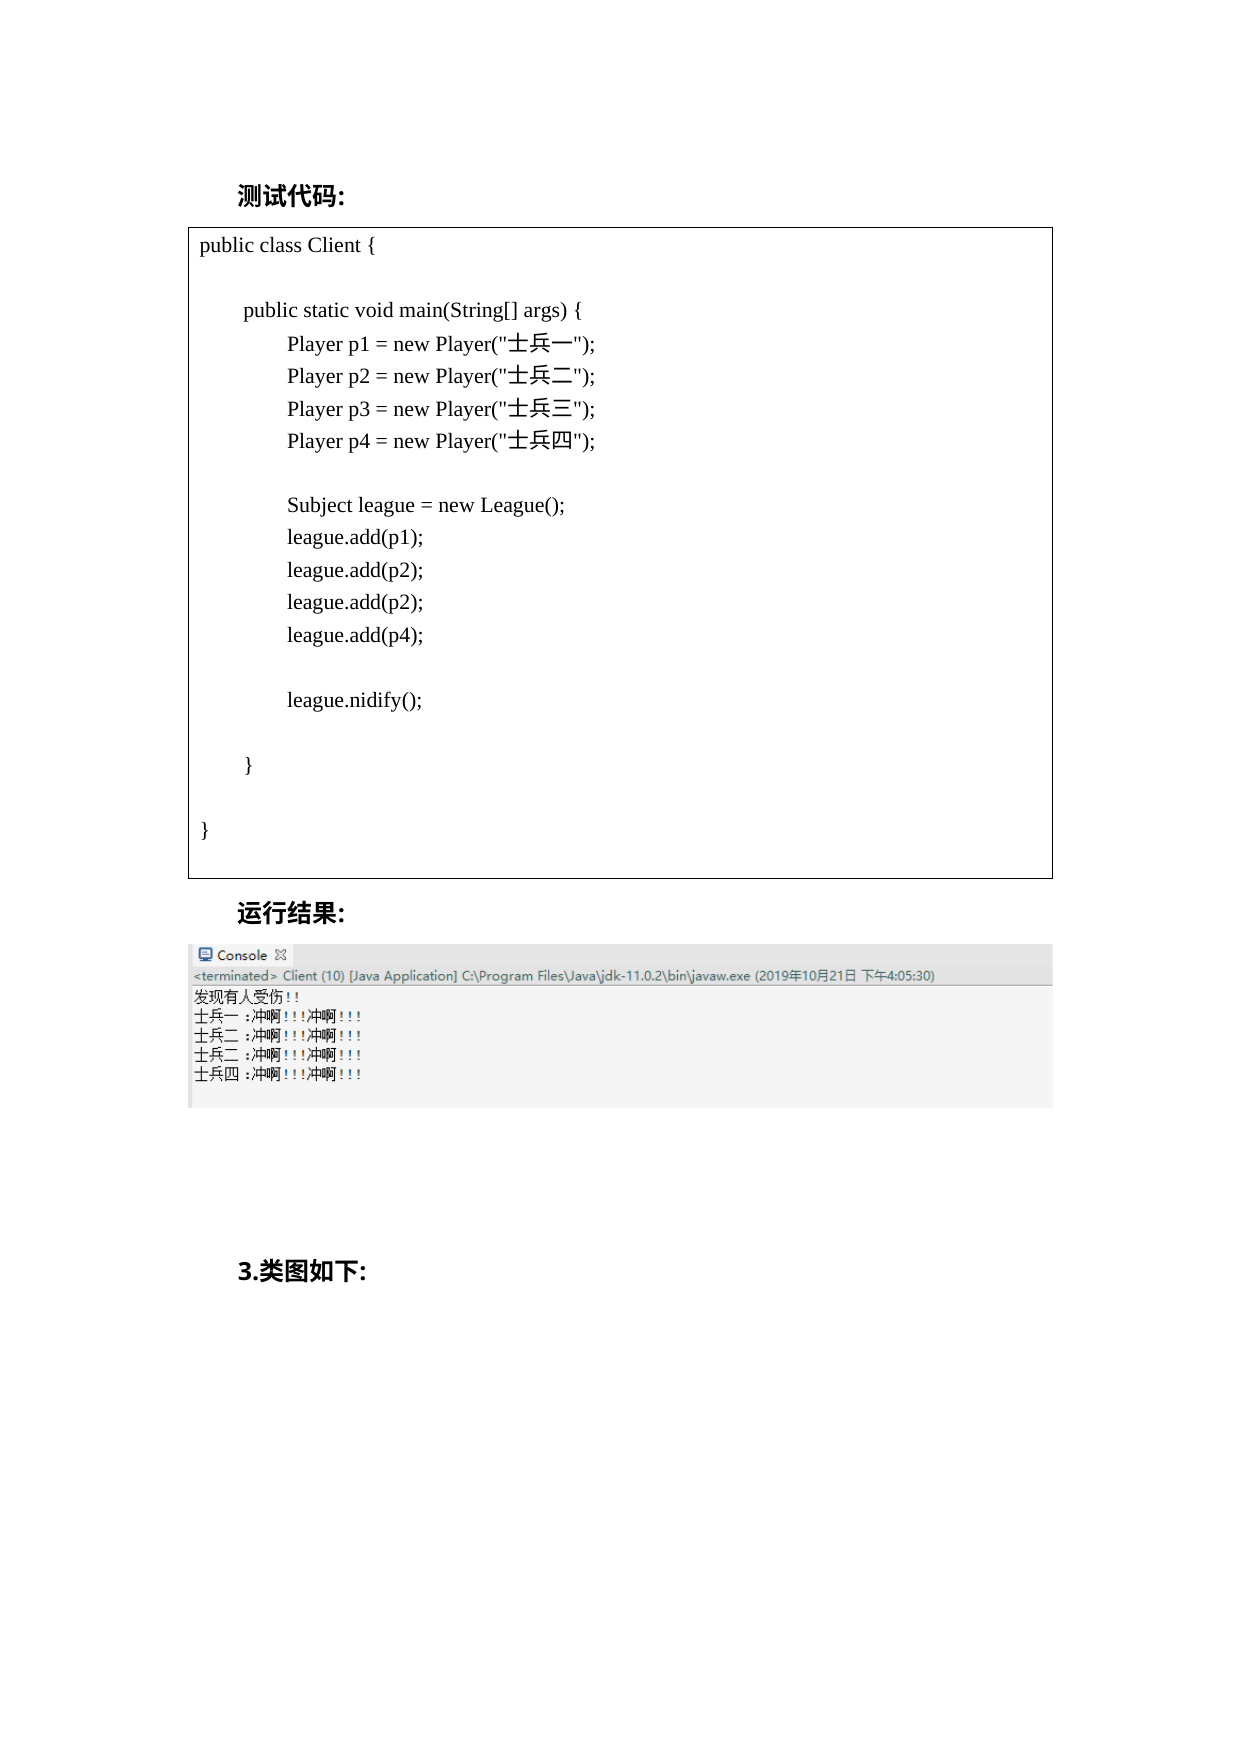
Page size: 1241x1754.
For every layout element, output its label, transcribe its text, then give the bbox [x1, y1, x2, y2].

text 测试代码: [187, 162, 1053, 227]
text 运行结果: [187, 879, 1053, 944]
picture [187, 944, 1053, 1108]
text 3.类图如下: [187, 1237, 1053, 1302]
table_header public class Client { public static void main(String[] args) { Player p1 = new Player("士兵一"); Player p2 = new Player("士兵二"); Player p3 = new Player("士兵三"); Player p4 = new Player("士兵四"); Subject league = new League(); league.add(p1); league.add(p2); league.add(p2); league.add(p4); league.nidify(); } } [189, 228, 1052, 878]
